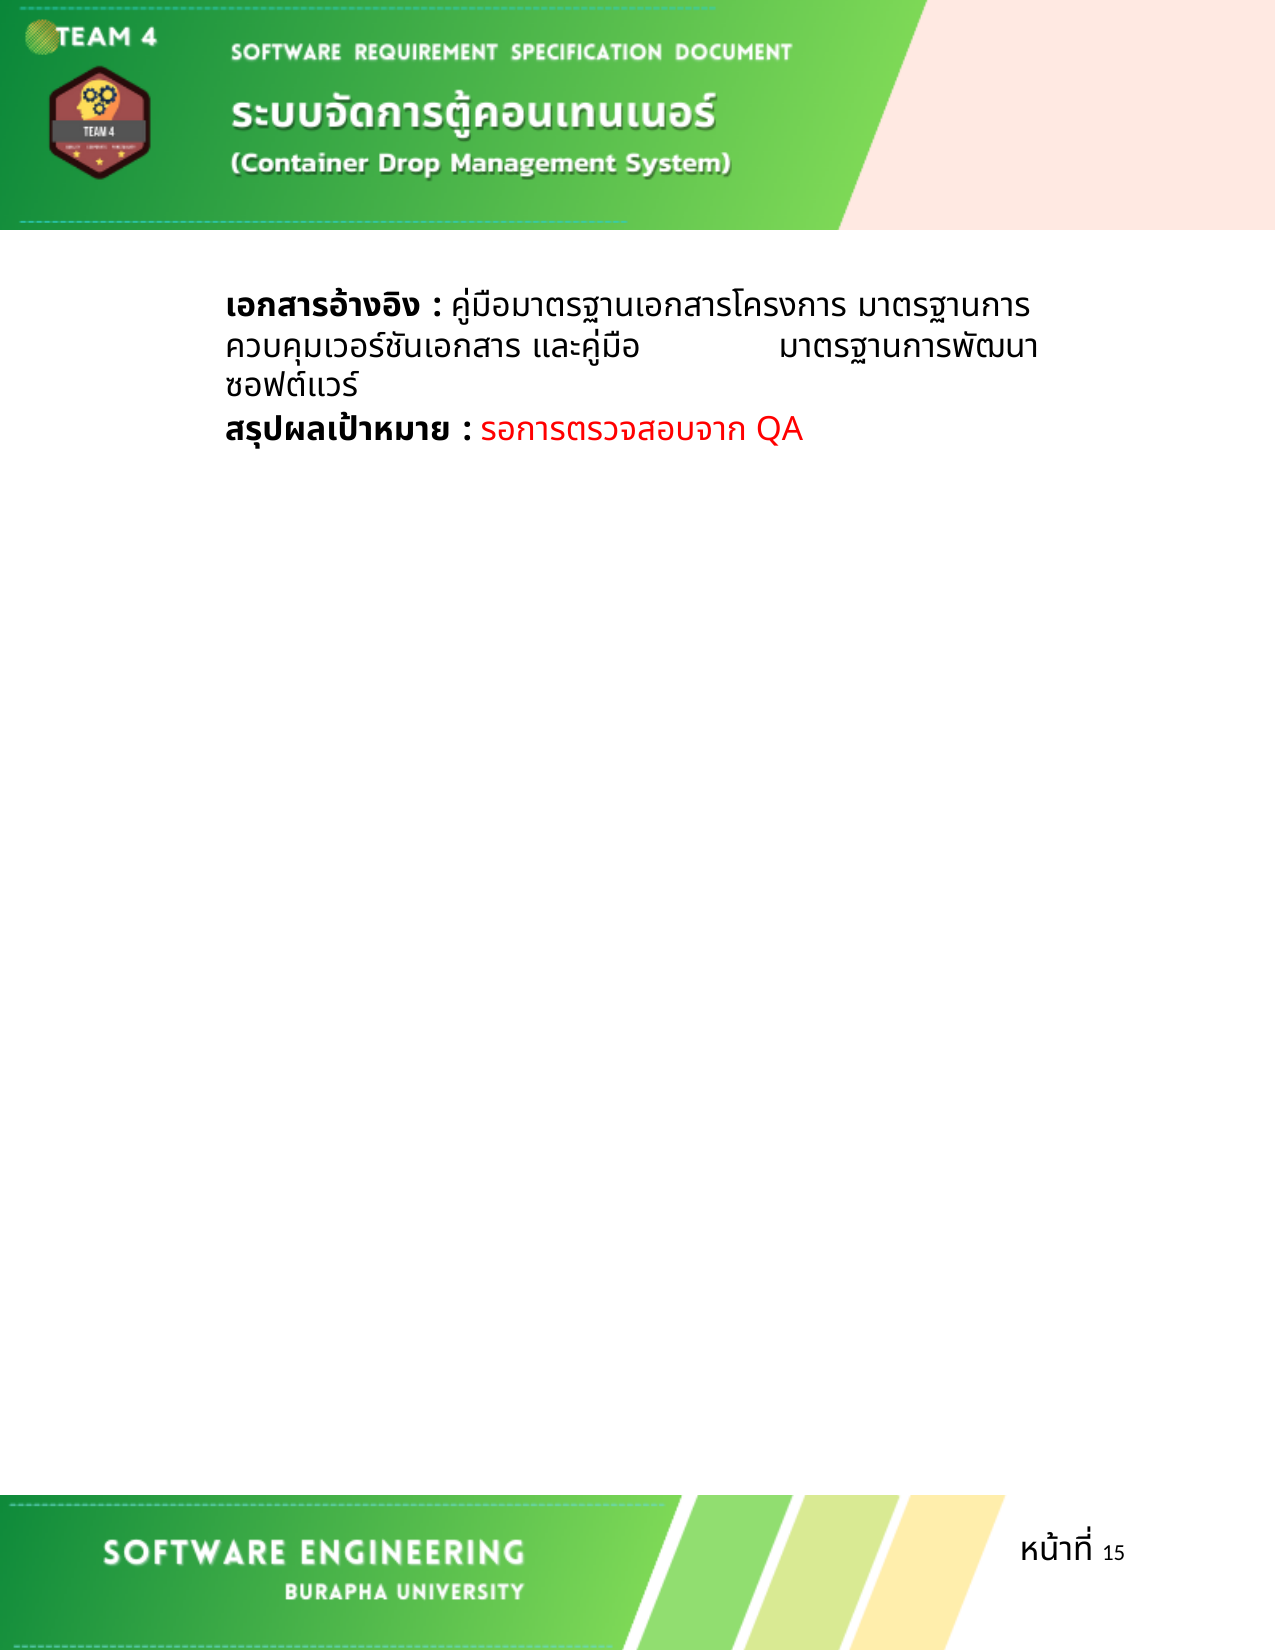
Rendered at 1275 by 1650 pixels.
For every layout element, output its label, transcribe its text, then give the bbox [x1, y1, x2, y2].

picture [0, 1495, 1275, 1650]
text เอกสารอ้างอิง : คู่มือมาตรฐานเอกสารโครงการ มาตรฐานการควบคุมเวอร์ชันเอกสาร และคู่มือ มาตรฐานการพัฒนาซอฟต์แวร์ [225, 281, 1125, 404]
picture [0, 0, 1275, 230]
text สรุปผลเป้าหมาย : รอการตรวจสอบจาก QA [225, 404, 1125, 455]
